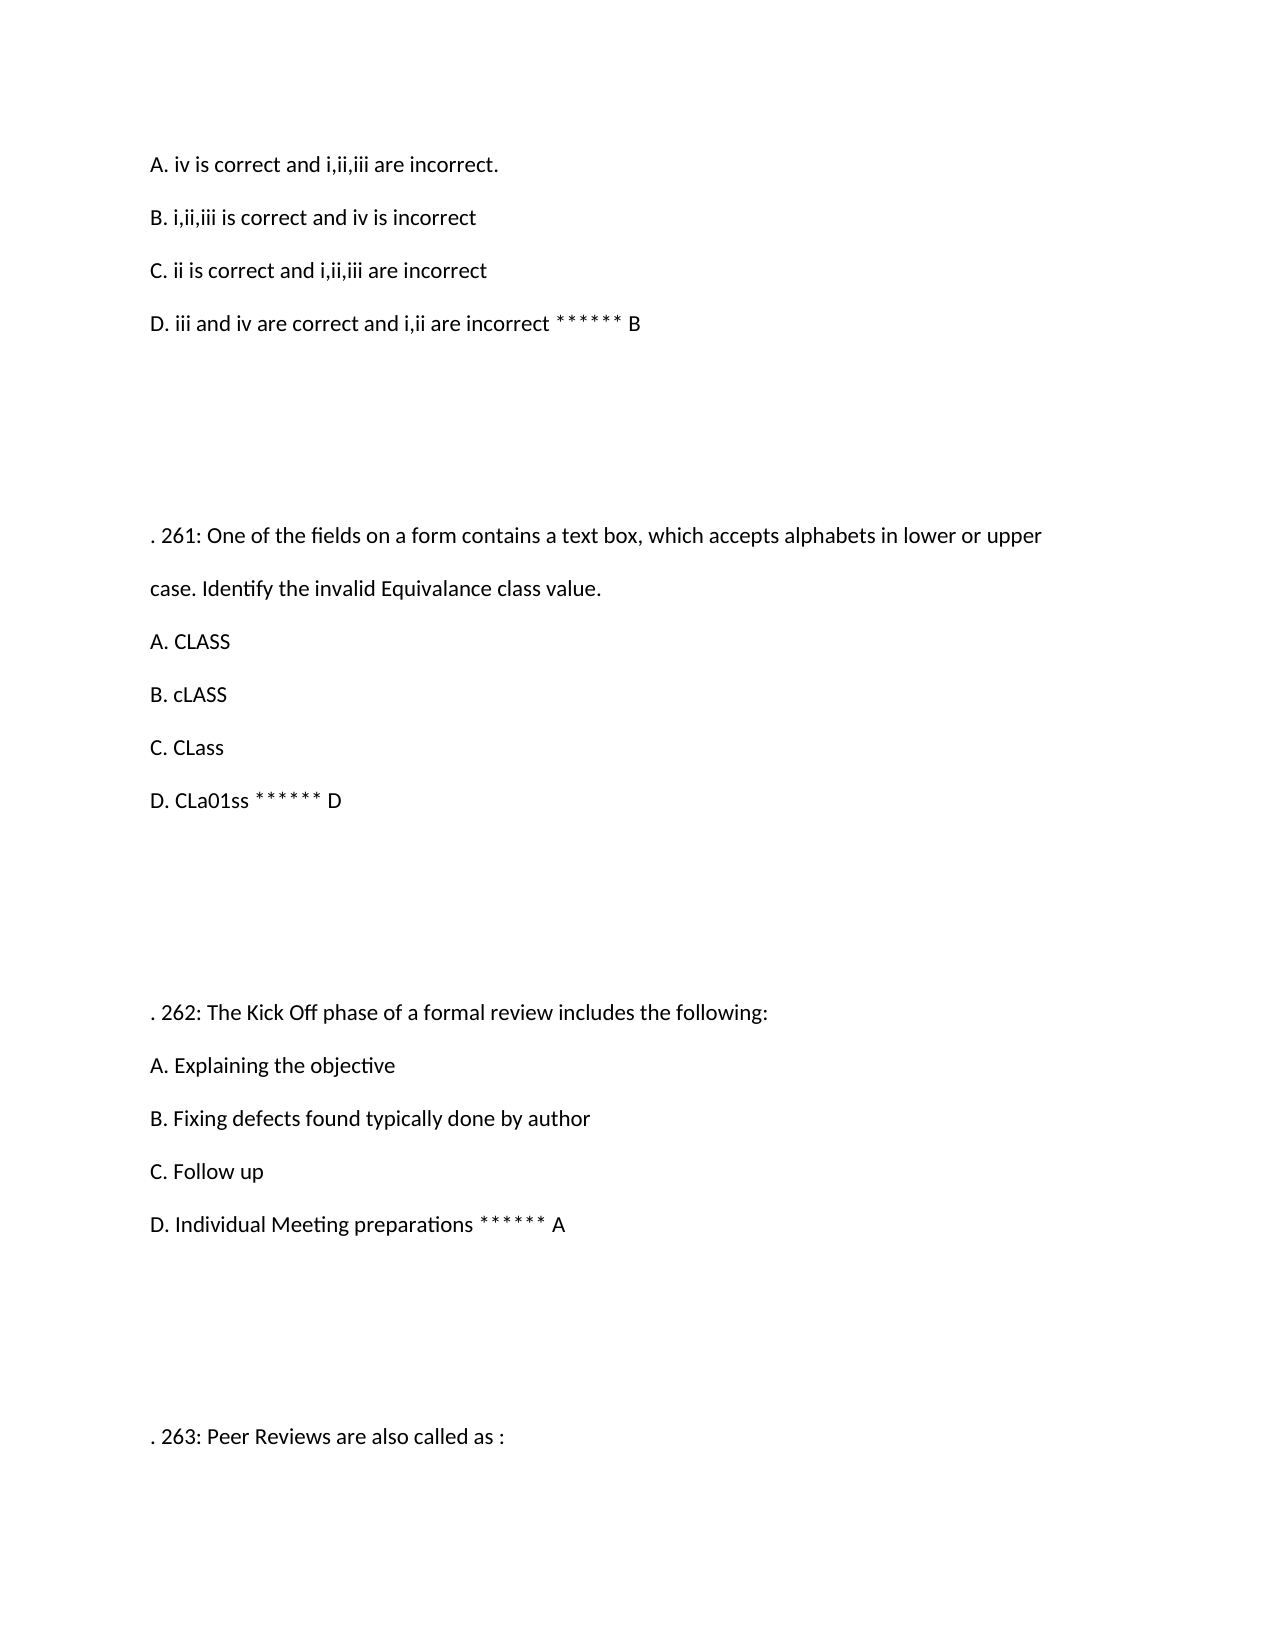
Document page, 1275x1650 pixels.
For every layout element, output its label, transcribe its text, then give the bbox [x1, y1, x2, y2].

text B. Fixing defects found typically done by author [150, 1104, 1125, 1132]
text . 263: Peer Reviews are also called as : [150, 1422, 1125, 1451]
text C. Follow up [150, 1157, 1125, 1185]
text B. cLASS [150, 680, 1125, 708]
text A. CLASS [150, 627, 1125, 655]
text A. iv is correct and i,ii,iii are incorrect. [150, 150, 1125, 178]
text . 261: One of the fields on a form contains a text box, which accepts alphabets in lower or upper [150, 521, 1125, 549]
text . 262: The Kick Off phase of a formal review includes the following: [150, 998, 1125, 1026]
text C. ii is correct and i,ii,iii are incorrect [150, 256, 1125, 284]
text B. i,ii,iii is correct and iv is incorrect [150, 203, 1125, 231]
text A. Explaining the objective [150, 1051, 1125, 1079]
text D. iii and iv are correct and i,ii are incorrect ****** B [150, 309, 1125, 337]
text D. CLa01ss ****** D [150, 786, 1125, 814]
text case. Identify the invalid Equivalance class value. [150, 574, 1125, 602]
text D. Individual Meeting preparations ****** A [150, 1210, 1125, 1238]
text C. CLass [150, 733, 1125, 761]
